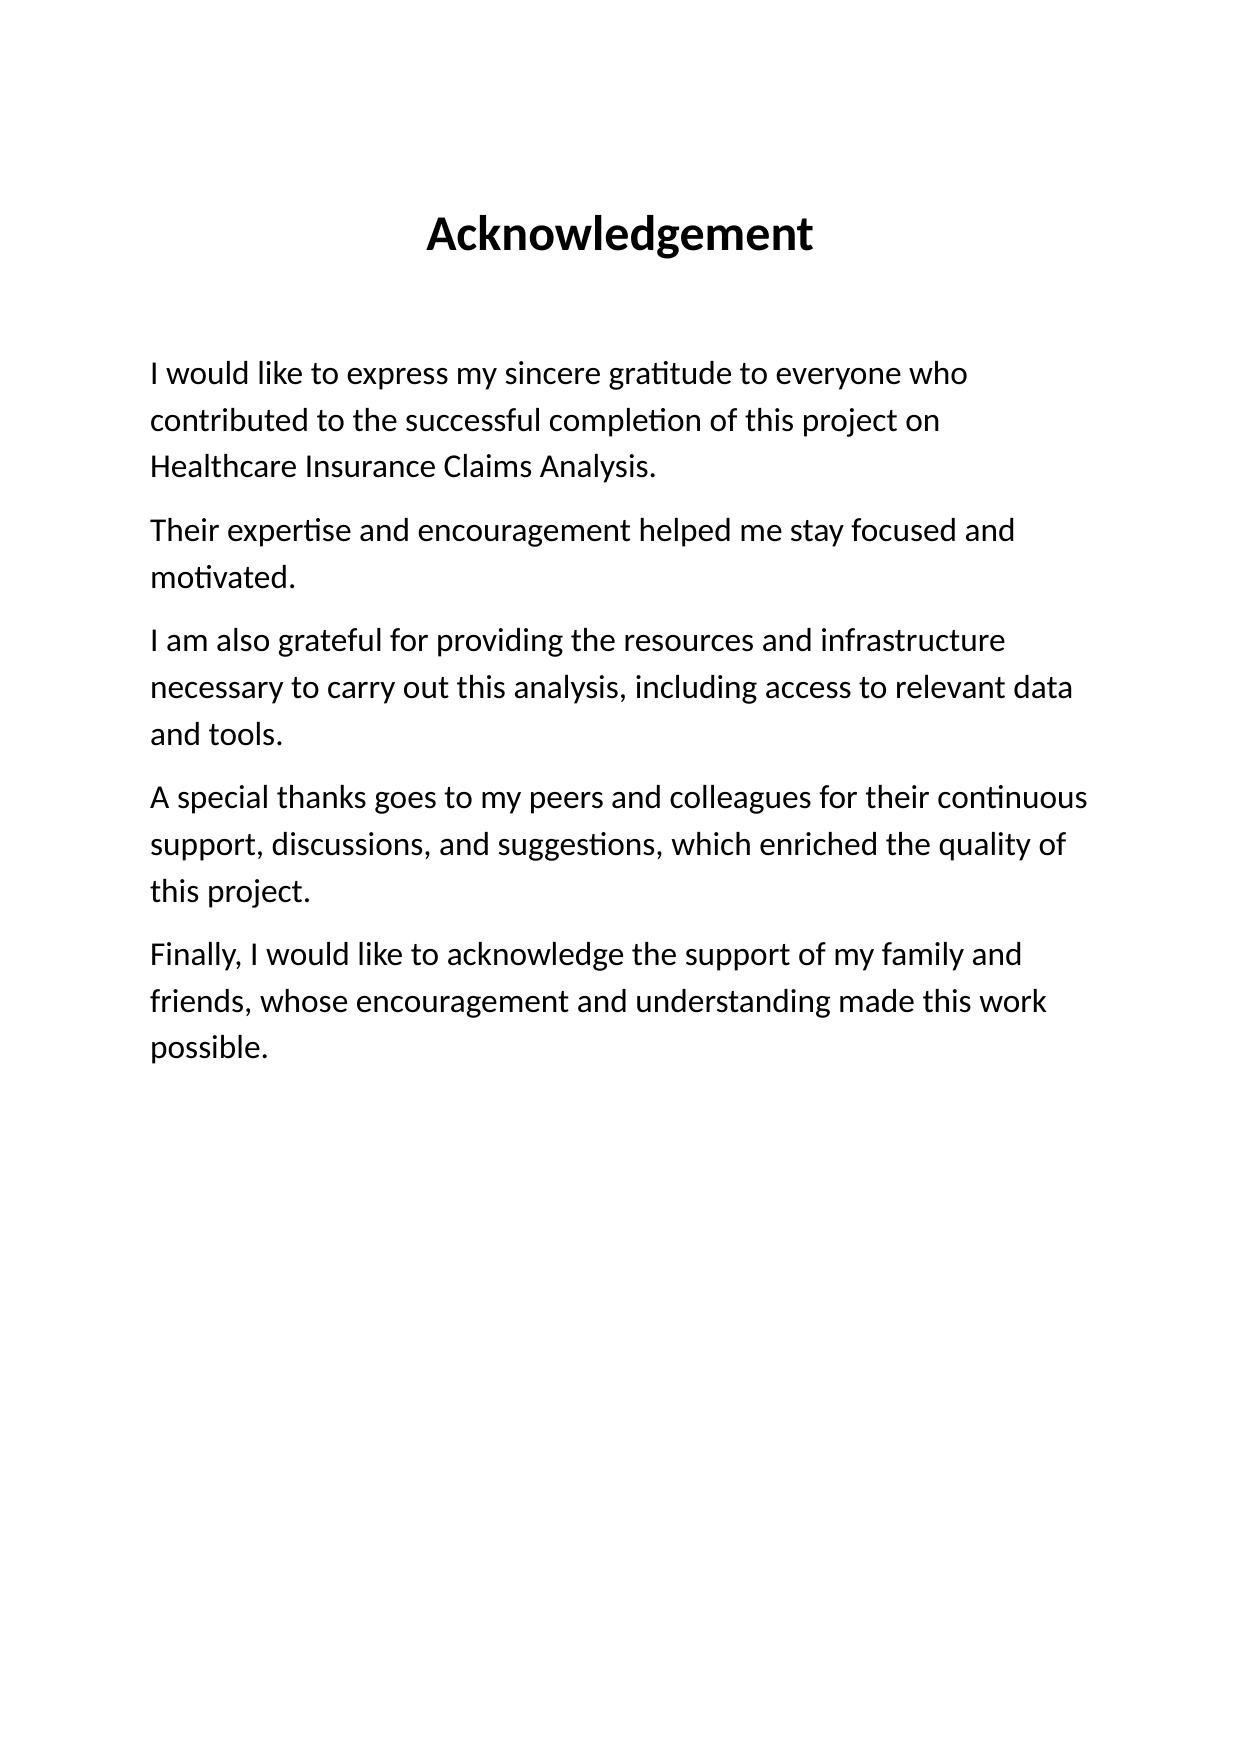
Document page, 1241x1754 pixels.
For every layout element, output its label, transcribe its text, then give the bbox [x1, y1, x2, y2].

text Finally, I would like to acknowledge the support of my family and friends, whose encouragement and understanding made this work possible. [150, 933, 1090, 1067]
text I would like to express my sincere gratitude to everyone who contributed to the successful completion of this project on Healthcare Insurance Claims Analysis. [150, 352, 1090, 486]
text Their expertise and encouragement helped me stay focused and motivated. [150, 509, 1090, 596]
text I am also grateful for providing the resources and infrastructure necessary to carry out this analysis, including access to relevant data and tools. [150, 619, 1090, 753]
text Acknowledgement [150, 202, 1090, 263]
text A special thanks goes to my peers and colleagues for their continuous support, discussions, and suggestions, which enriched the quality of this project. [150, 776, 1090, 910]
